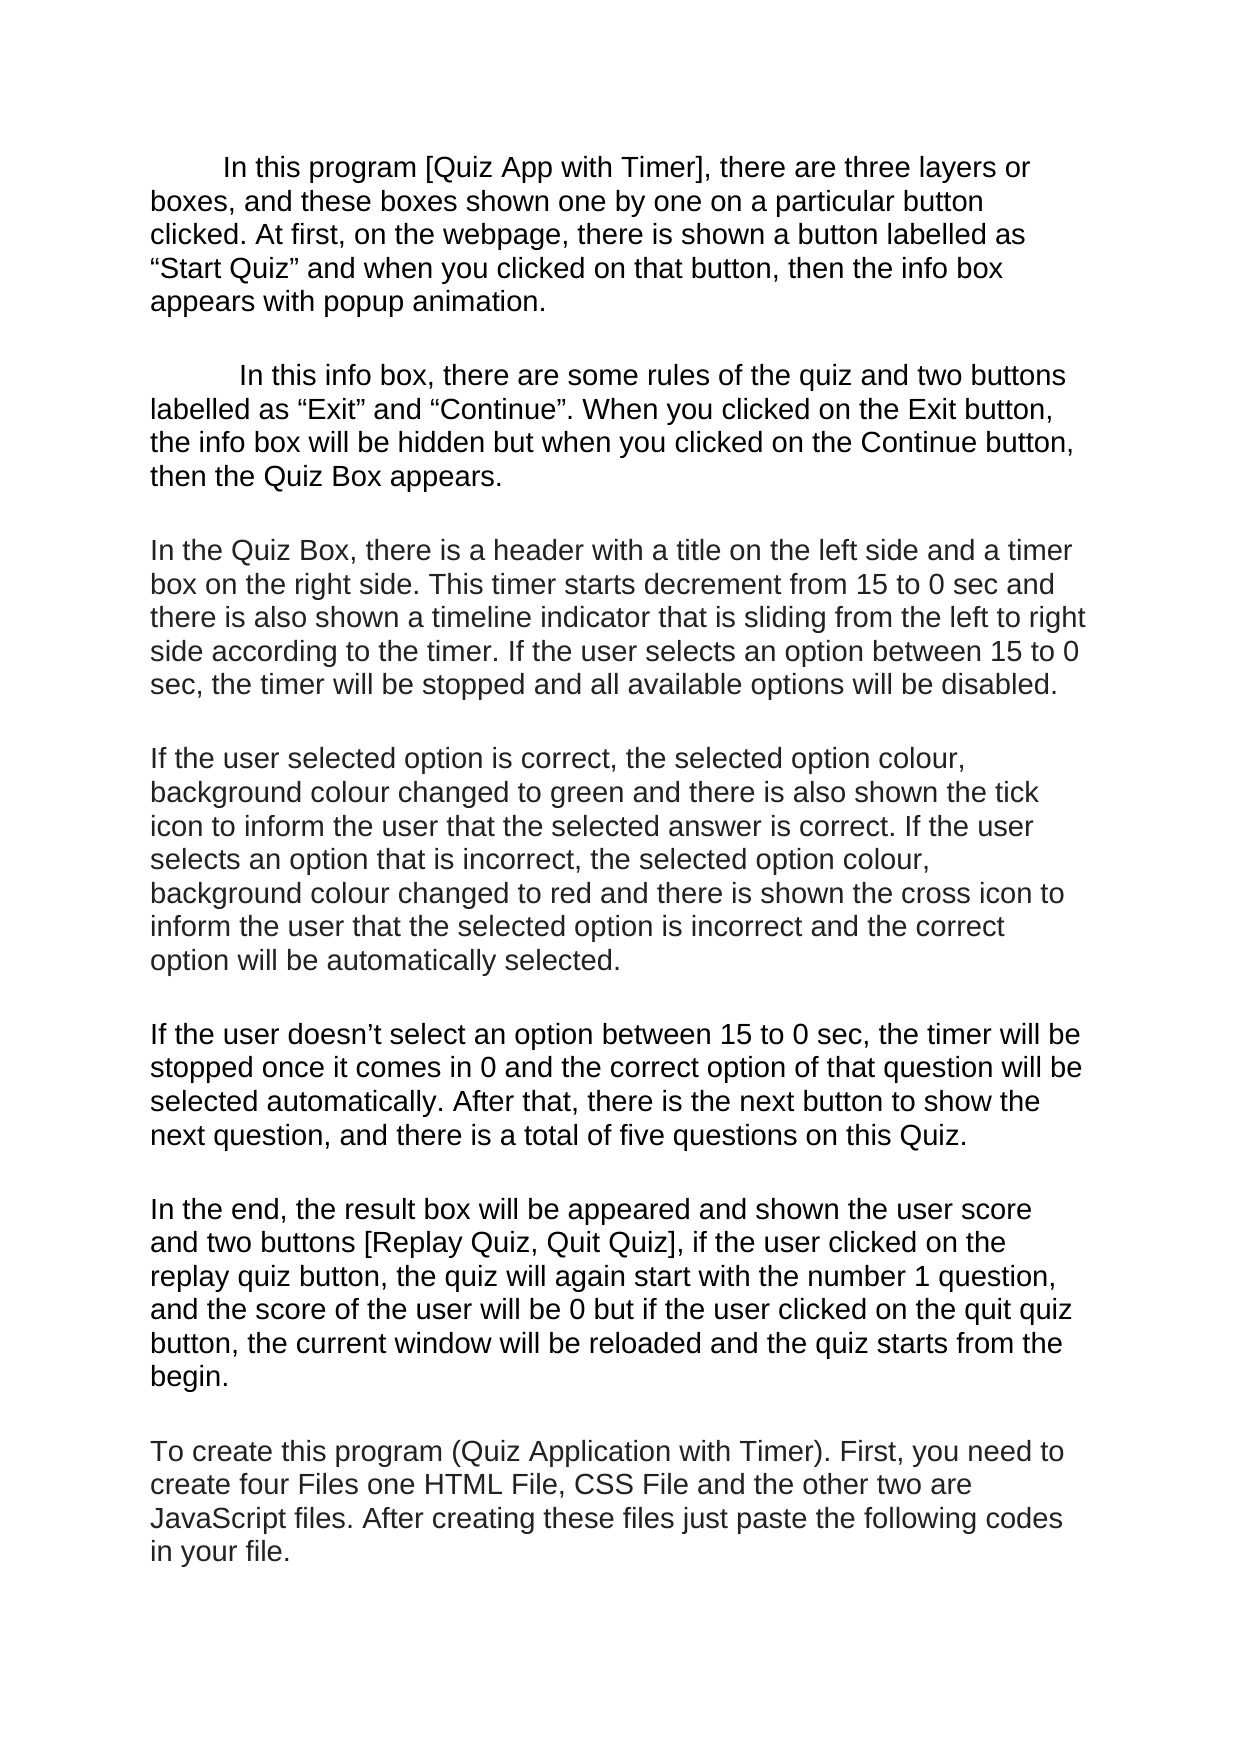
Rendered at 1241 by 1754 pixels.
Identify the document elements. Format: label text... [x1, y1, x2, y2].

text In this info box, there are some rules of the quiz and two buttons labelled as “Exit” and “Continue”. When you clicked on the Exit button, the info box will be hidden but when you clicked on the Continue button, then the Quiz Box appears. [150, 358, 1090, 492]
text In the end, the result box will be appeared and shown the user score and two buttons [Replay Quiz, Quit Quiz], if the user clicked on the replay quiz button, the quiz will again start with the number 1 question, and the score of the user will be 0 but if the user clicked on the quit quiz button, the current window will be reloaded and the quiz starts from the begin. [150, 1192, 1090, 1393]
text In the Quiz Box, there is a header with a title on the left side and a timer box on the right side. This timer starts decrement from 15 to 0 sec and there is also shown a timeline indicator that is sliding from the left to right side according to the timer. If the user selects an option between 15 to 0 sec, the timer will be stopped and all available options will be disabled. [150, 533, 1090, 701]
text To create this program (Quiz Application with Timer). First, you need to create four Files one HTML File, CSS File and the other two are JavaScript files. After creating these files just paste the following codes in your file. [150, 1433, 1090, 1568]
text If the user selected option is correct, the selected option colour, background colour changed to green and there is also shown the tick icon to inform the user that the selected answer is correct. If the user selects an option that is incorrect, the selected option colour, background colour changed to red and there is shown the cross icon to inform the user that the selected option is incorrect and the correct option will be automatically selected. [150, 741, 1090, 976]
text If the user doesn’t select an option between 15 to 0 sec, the timer will be stopped once it comes in 0 and the correct option of that question will be selected automatically. After that, there is the next button to show the next question, and there is a total of five questions on this Quiz. [150, 1017, 1090, 1151]
text In this program [Quiz App with Timer], there are three layers or boxes, and these boxes shown one by one on a particular button clicked. At first, on the webpage, there is shown a button labelled as “Start Quiz” and when you clicked on that button, then the info box appears with popup animation. [150, 150, 1090, 318]
